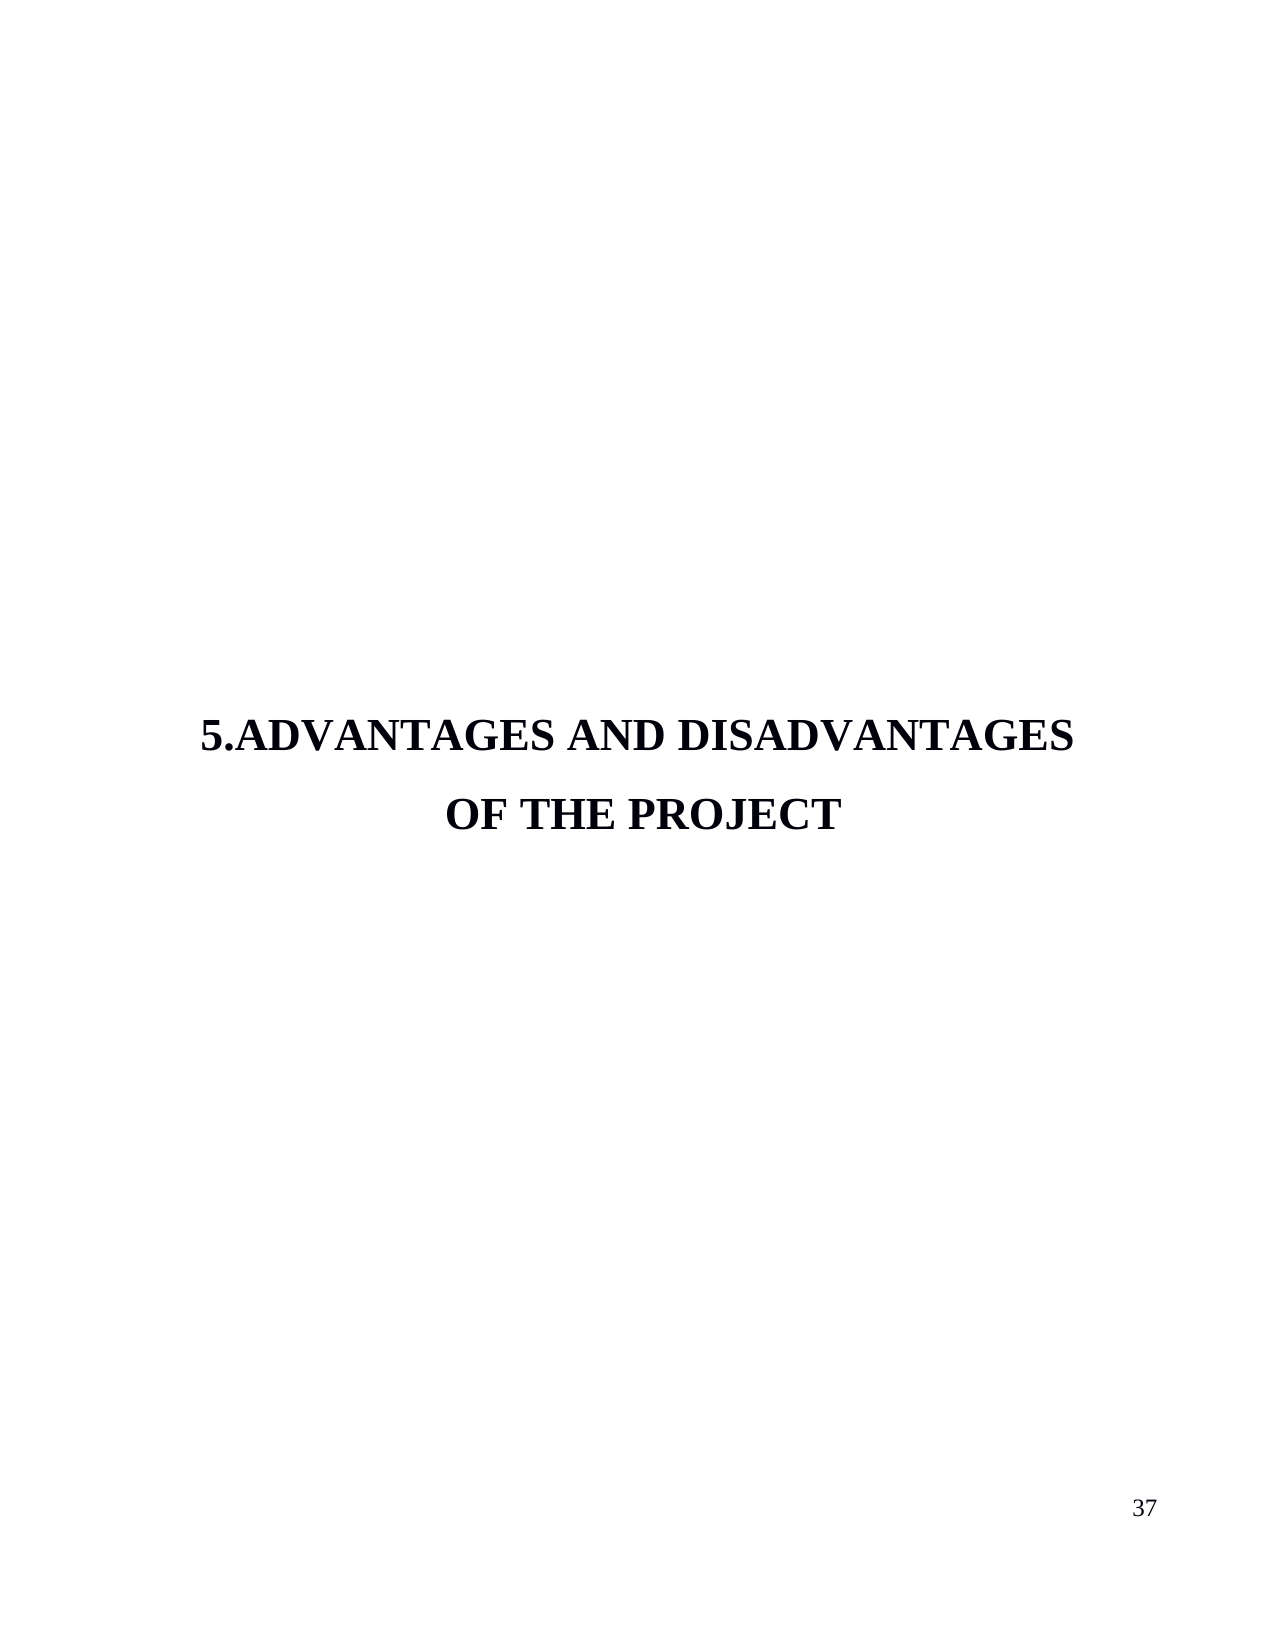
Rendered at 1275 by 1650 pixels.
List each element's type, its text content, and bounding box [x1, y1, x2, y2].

text OF THE PROJECT [118, 787, 1157, 839]
text 5.ADVANTAGES AND DISADVANTAGES [118, 707, 1157, 760]
